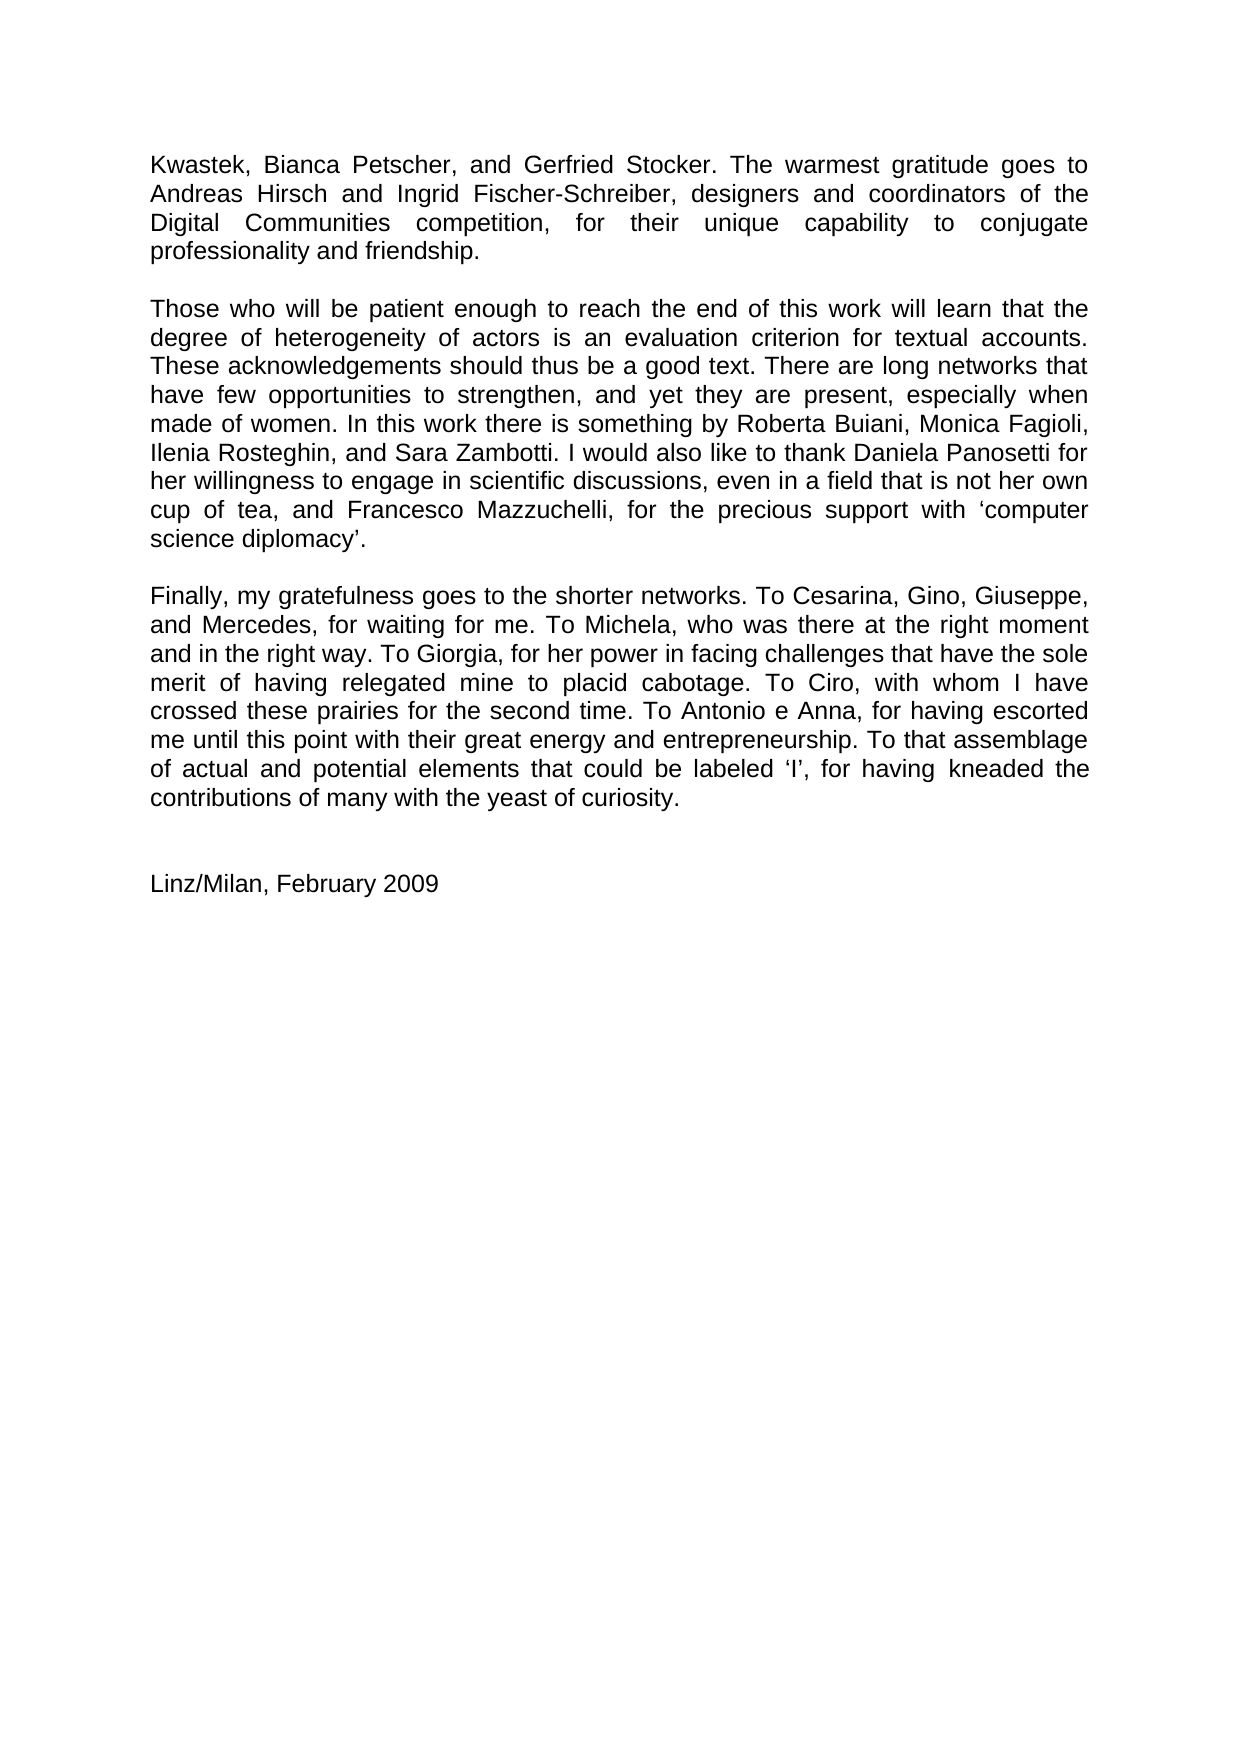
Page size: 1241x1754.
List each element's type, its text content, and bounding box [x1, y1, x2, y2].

text Linz/Milan, February 2009 [150, 869, 1090, 897]
text Finally, my gratefulness goes to the shorter networks. To Cesarina, Gino, Giuseppe, and Mercedes, for waiting for me. To Michela, who was there at the right moment and in the right way. To Giorgia, for her power in facing challenges that have the sole merit of having relegated mine to placid cabotage. To Ciro, with whom I have crossed these prairies for the second time. To Antonio e Anna, for having escorted me until this point with their great energy and entrepreneurship. To that assemblage of actual and potential elements that could be labeled ‘I’, for having kneaded the contributions of many with the yeast of curiosity. [150, 581, 1090, 811]
text Those who will be patient enough to reach the end of this work will learn that the degree of heterogeneity of actors is an evaluation criterion for textual accounts. These acknowledgements should thus be a good text. There are long networks that have few opportunities to strengthen, and yet they are present, especially when made of women. In this work there is something by Roberta Buiani, Monica Fagioli, Ilenia Rosteghin, and Sara Zambotti. I would also like to thank Daniela Panosetti for her willingness to engage in scientific discussions, even in a field that is not her own cup of tea, and Francesco Mazzuchelli, for the precious support with ‘computer science diplomacy’. [150, 294, 1090, 552]
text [150, 150, 1090, 265]
